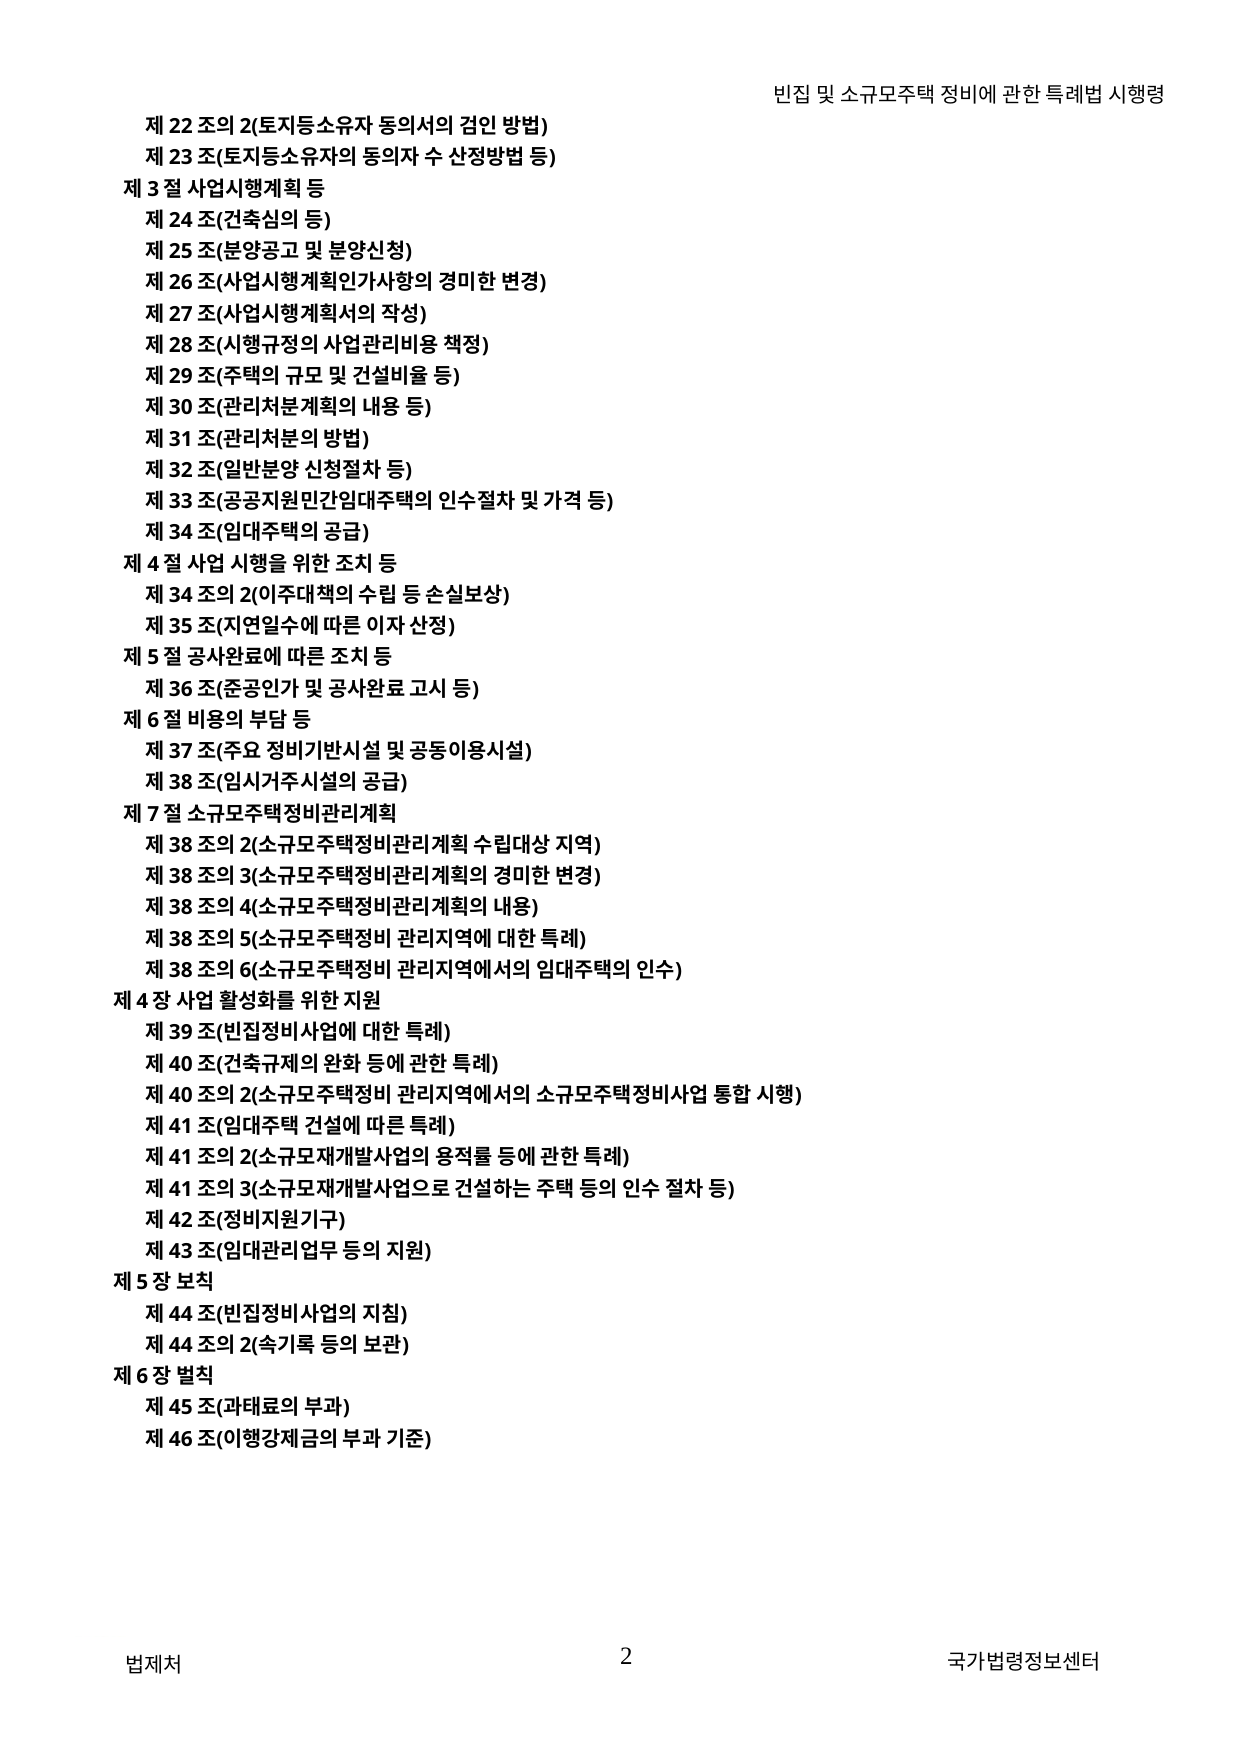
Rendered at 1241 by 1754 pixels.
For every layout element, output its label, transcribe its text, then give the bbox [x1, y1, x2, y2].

text 제38조의6(소규모주택정비 관리지역에서의 임대주택의 인수) [75, 952, 1165, 983]
text 제34조의2(이주대책의 수립 등 손실보상) [75, 577, 1165, 608]
text 제42조(정비지원기구) [75, 1202, 1165, 1233]
text 제31조(관리처분의 방법) [75, 421, 1165, 452]
text 제4장 사업 활성화를 위한 지원 [75, 983, 1165, 1014]
text 제29조(주택의 규모 및 건설비율 등) [75, 358, 1165, 389]
text 제27조(사업시행계획서의 작성) [75, 296, 1165, 327]
text 제34조(임대주택의 공급) [75, 514, 1165, 546]
text 제33조(공공지원민간임대주택의 인수절차 및 가격 등) [75, 483, 1165, 514]
text 제4절 사업 시행을 위한 조치 등 [75, 546, 1165, 577]
text 제26조(사업시행계획인가사항의 경미한 변경) [75, 264, 1165, 296]
text 제24조(건축심의 등) [75, 202, 1165, 233]
text 제3절 사업시행계획 등 [75, 171, 1165, 202]
text 제45조(과태료의 부과) [75, 1389, 1165, 1421]
text 제37조(주요 정비기반시설 및 공동이용시설) [75, 733, 1165, 764]
text 제32조(일반분양 신청절차 등) [75, 452, 1165, 483]
text 제5절 공사완료에 따른 조치 등 [75, 639, 1165, 671]
text 제35조(지연일수에 따른 이자 산정) [75, 608, 1165, 639]
text 제25조(분양공고 및 분양신청) [75, 233, 1165, 264]
text 제44조(빈집정비사업의 지침) [75, 1296, 1165, 1327]
text 제39조(빈집정비사업에 대한 특례) [75, 1014, 1165, 1046]
text 제6절 비용의 부담 등 [75, 702, 1165, 733]
text 제7절 소규모주택정비관리계획 [75, 796, 1165, 827]
text 제41조의3(소규모재개발사업으로 건설하는 주택 등의 인수 절차 등) [75, 1171, 1165, 1202]
text 제41조(임대주택 건설에 따른 특례) [75, 1108, 1165, 1139]
text 제38조(임시거주시설의 공급) [75, 764, 1165, 796]
text 제44조의2(속기록 등의 보관) [75, 1327, 1165, 1358]
text 제38조의5(소규모주택정비 관리지역에 대한 특례) [75, 921, 1165, 952]
text 제22조의2(토지등소유자 동의서의 검인 방법) [75, 108, 1165, 139]
text 제36조(준공인가 및 공사완료 고시 등) [75, 671, 1165, 702]
text 제38조의2(소규모주택정비관리계획 수립대상 지역) [75, 827, 1165, 858]
text 제28조(시행규정의 사업관리비용 책정) [75, 327, 1165, 358]
text 제40조의2(소규모주택정비 관리지역에서의 소규모주택정비사업 통합 시행) [75, 1077, 1165, 1108]
text 제38조의4(소규모주택정비관리계획의 내용) [75, 889, 1165, 921]
text 제40조(건축규제의 완화 등에 관한 특례) [75, 1046, 1165, 1077]
text 제46조(이행강제금의 부과 기준) [75, 1421, 1165, 1452]
text 제38조의3(소규모주택정비관리계획의 경미한 변경) [75, 858, 1165, 889]
text 제43조(임대관리업무 등의 지원) [75, 1233, 1165, 1264]
text 제41조의2(소규모재개발사업의 용적률 등에 관한 특례) [75, 1139, 1165, 1171]
text 제5장 보칙 [75, 1264, 1165, 1296]
text 제23조(토지등소유자의 동의자 수 산정방법 등) [75, 139, 1165, 171]
text 제6장 벌칙 [75, 1358, 1165, 1389]
text 제30조(관리처분계획의 내용 등) [75, 389, 1165, 421]
